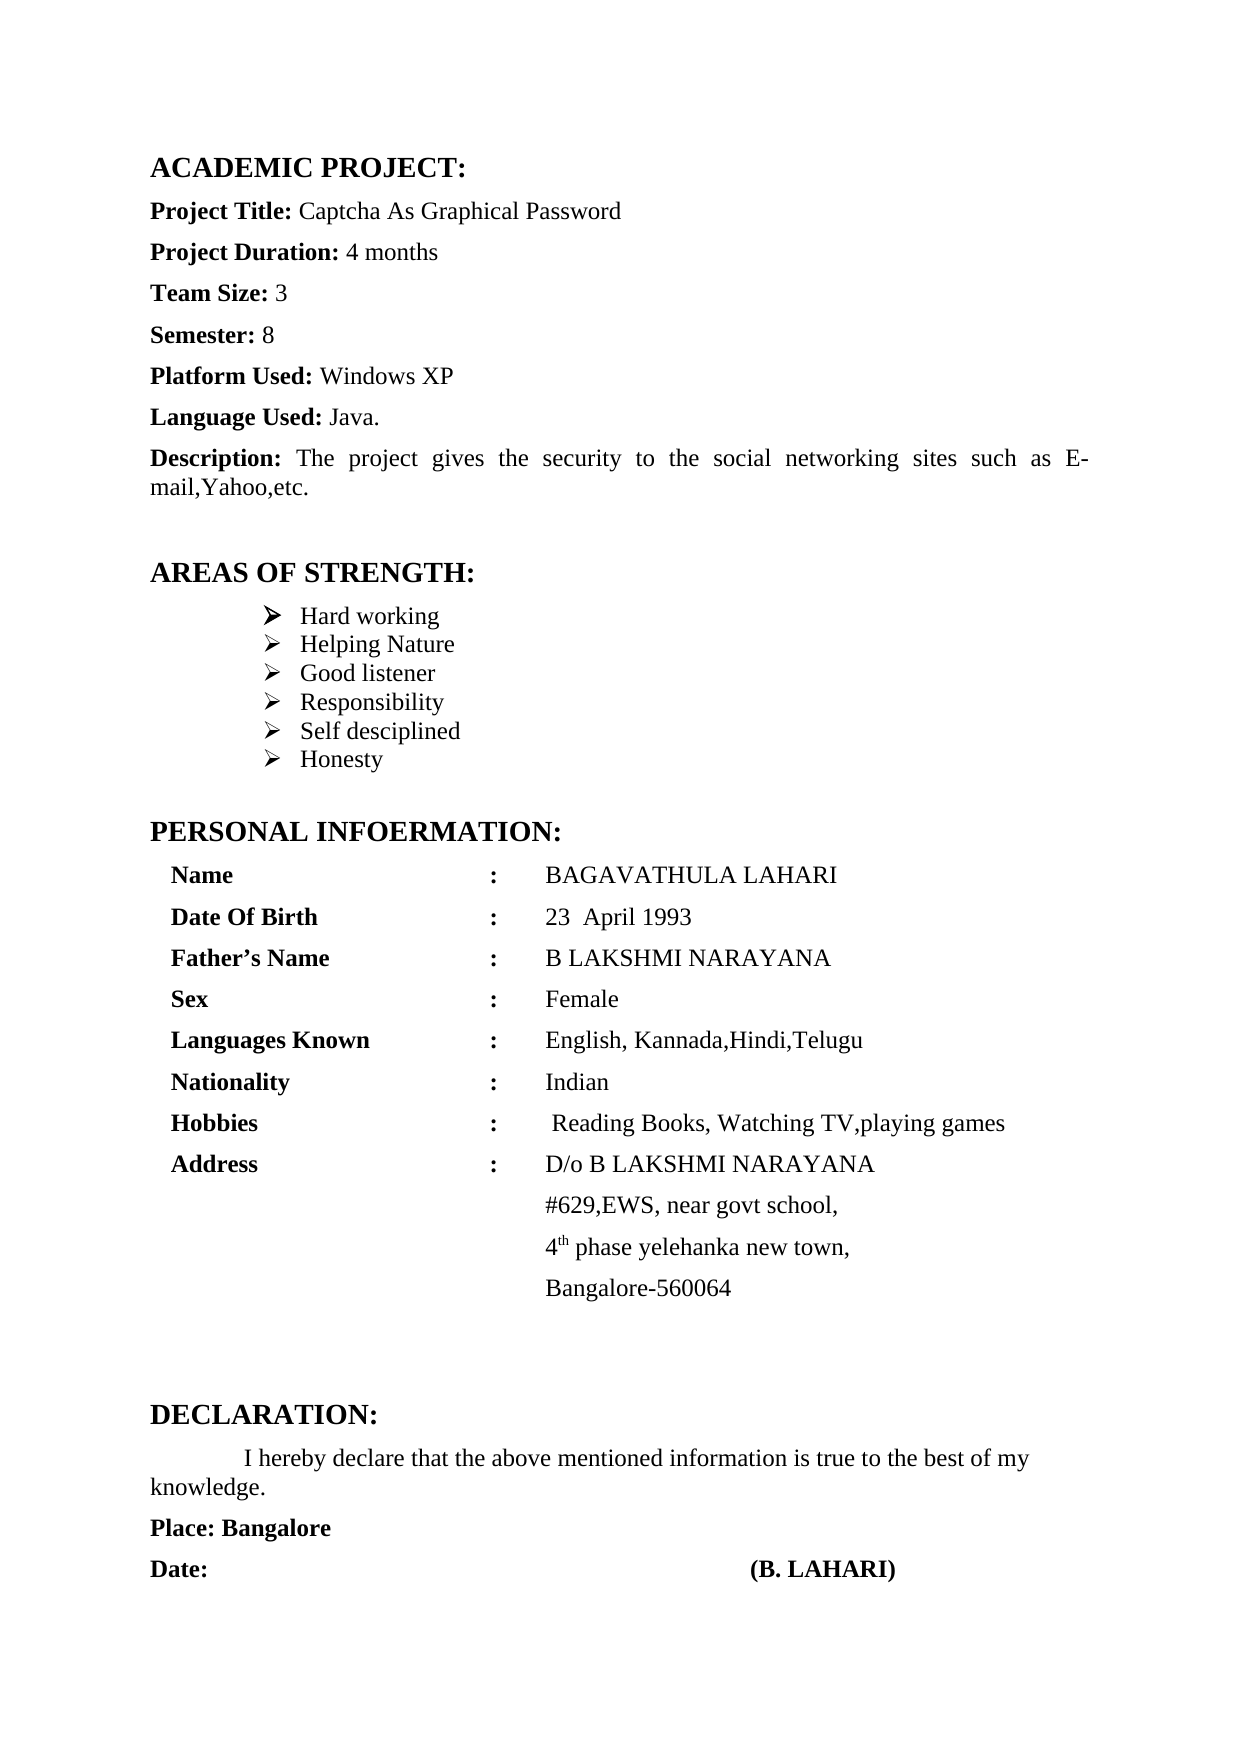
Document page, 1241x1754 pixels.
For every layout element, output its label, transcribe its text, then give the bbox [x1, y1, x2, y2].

table_cell D/o B LAKSHMI NARAYANA #629,EWS, near govt school, 4th phase yelehanka new town, Bangalore-560064 [534, 1149, 1102, 1397]
table_header Name [159, 861, 478, 902]
text PERSONAL INFOERMATION: [150, 814, 1090, 848]
table_cell Indian [534, 1067, 1102, 1108]
table_cell Father’s Name [159, 943, 478, 984]
table_cell Sex [159, 984, 478, 1026]
text Platform Used: Windows XP [150, 361, 1090, 390]
text I hereby declare that the above mentioned information is true to the best of my knowledge. [150, 1443, 1090, 1500]
table_cell 23 April 1993 [534, 902, 1102, 943]
list Helping Nature [262, 629, 1090, 658]
text AREAS OF STRENGTH: [150, 555, 1090, 588]
list Hard working [262, 601, 1090, 629]
text Description: The project gives the security to the social networking sites such as E-mail,Yahoo,etc. [150, 443, 1090, 501]
text Place: Bangalore [150, 1513, 1090, 1542]
table_cell English, Kannada,Hindi,Telugu [534, 1026, 1102, 1067]
text DECLARATION: [150, 1397, 1090, 1430]
text Date: (B. LAHARI) [150, 1554, 1090, 1583]
list Responsibility [262, 687, 1090, 716]
table_cell : [478, 902, 534, 943]
list Self desciplined [262, 716, 1090, 744]
table_cell : [478, 1026, 534, 1067]
table_cell Reading Books, Watching TV,playing games [534, 1108, 1102, 1149]
table_cell B LAKSHMI NARAYANA [534, 943, 1102, 984]
table_cell Date Of Birth [159, 902, 478, 943]
table_cell Nationality [159, 1067, 478, 1108]
table_cell : [478, 1149, 534, 1397]
text ACADEMIC PROJECT: [150, 150, 1090, 183]
text Language Used: Java. [150, 402, 1090, 431]
text Project Duration: 4 months [150, 237, 1090, 266]
text Project Title: Captcha As Graphical Password [150, 196, 1090, 225]
table_cell : [478, 1108, 534, 1149]
table_cell Languages Known [159, 1026, 478, 1067]
table_header BAGAVATHULA LAHARI [534, 861, 1102, 902]
table_cell : [478, 943, 534, 984]
table_cell Hobbies [159, 1108, 478, 1149]
text Team Size: 3 [150, 278, 1090, 307]
text Semester: 8 [150, 320, 1090, 348]
table_cell Address [159, 1149, 478, 1397]
table_cell : [478, 1067, 534, 1108]
list Good listener [262, 658, 1090, 687]
table_header : [478, 861, 534, 902]
list Honesty [262, 744, 1090, 773]
table_cell Female [534, 984, 1102, 1026]
table_cell : [478, 984, 534, 1026]
